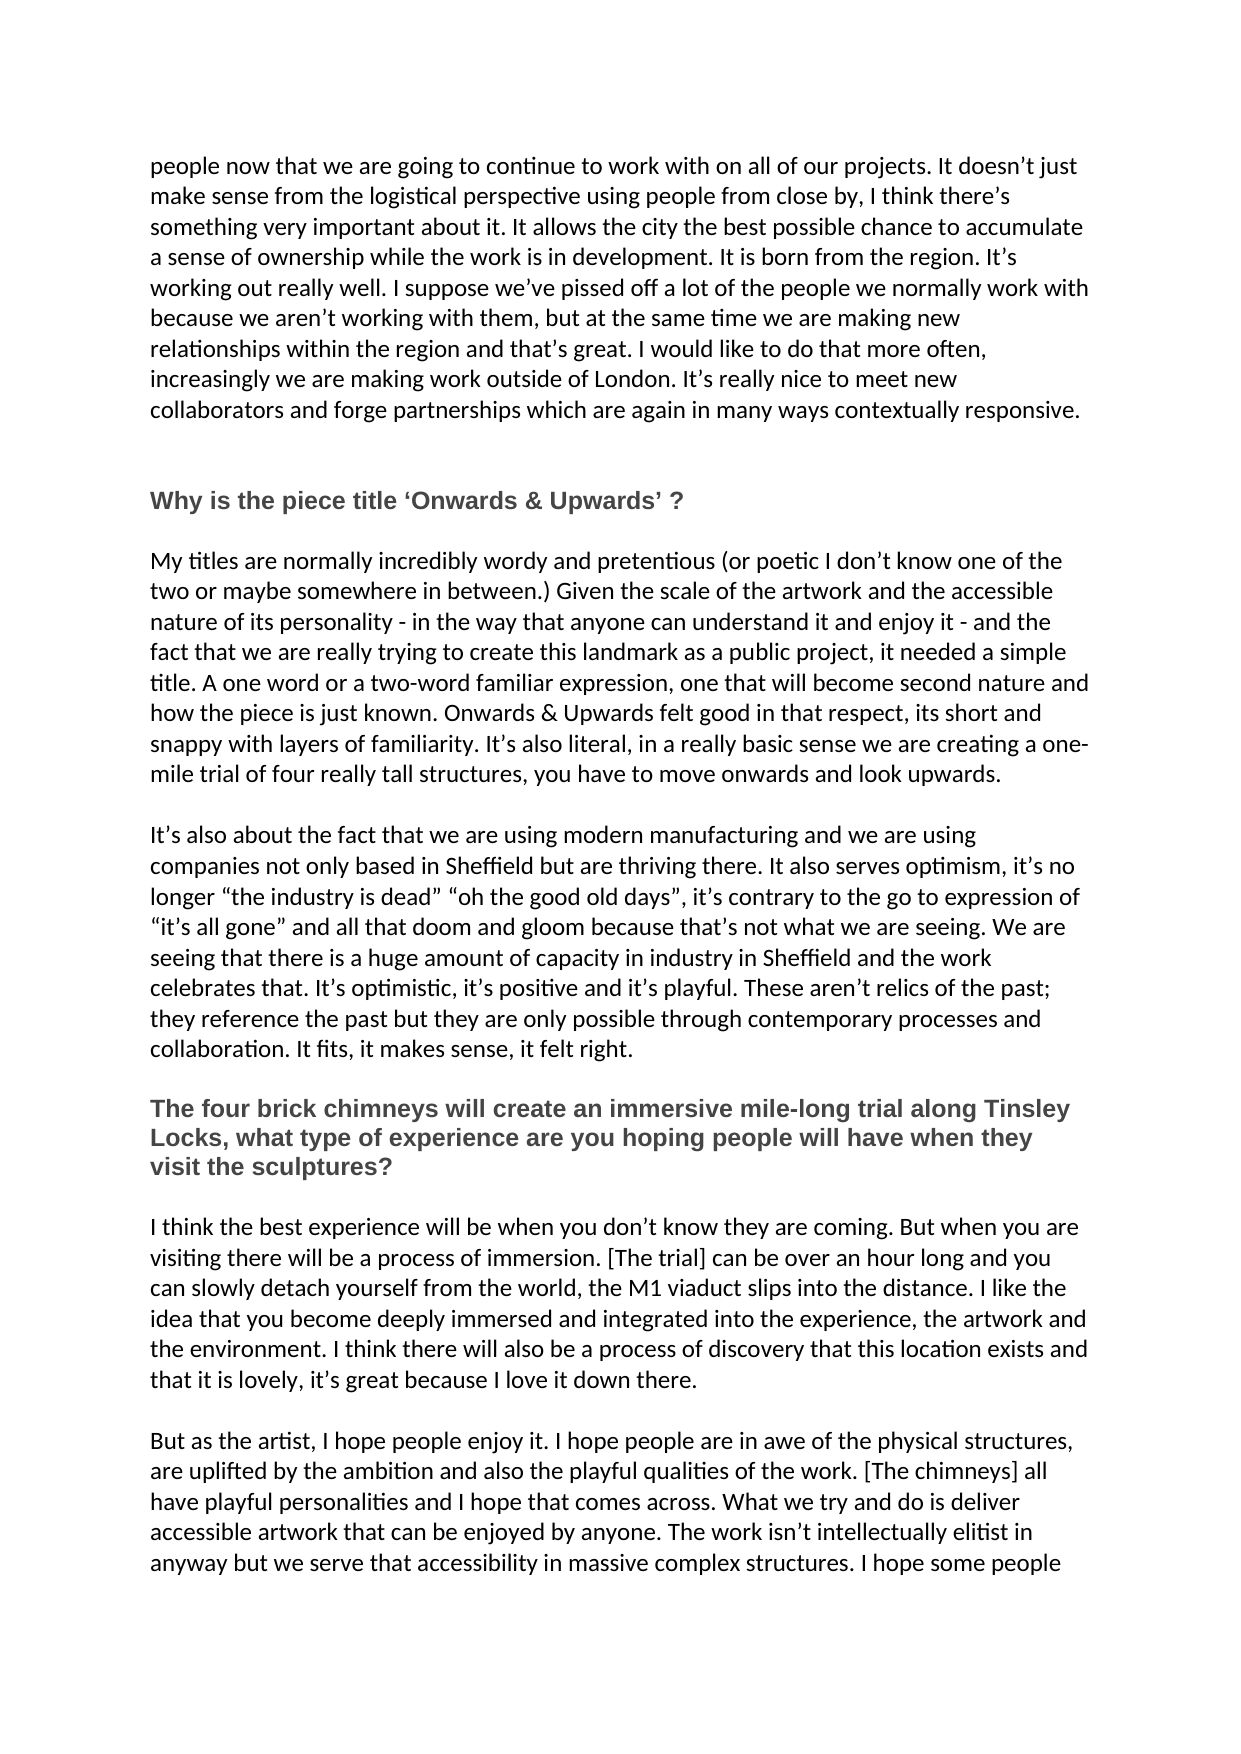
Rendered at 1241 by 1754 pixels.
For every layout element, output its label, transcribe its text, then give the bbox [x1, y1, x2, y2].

text I think the best experience will be when you don’t know they are coming. But when you are visiting there will be a process of immersion. [The trial] can be over an hour long and you can slowly detach yourself from the world, the M1 viaduct slips into the distance. I like the idea that you become deeply immersed and integrated into the experience, the artwork and the environment. I think there will also be a process of discovery that this location exists and that it is lovely, it’s great because I love it down there. [150, 1211, 1090, 1394]
text Why is the piece title ‘Onwards & Upwards’ ? [150, 486, 1090, 514]
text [150, 150, 1090, 425]
text The four brick chimneys will create an immersive mile-long trial along Tinsley Locks, what type of experience are you hoping people will have when they visit the sculptures? [150, 1094, 1090, 1181]
text My titles are normally incredibly wordy and pretentious (or poetic I don’t know one of the two or maybe somewhere in between.) Given the scale of the artwork and the accessible nature of its personality - in the way that anyone can understand it and enjoy it - and the fact that we are really trying to create this landmark as a public project, it needed a simple title. A one word or a two-word familiar expression, one that will become second nature and how the piece is just known. Onwards & Upwards felt good in that respect, its short and snappy with layers of familiarity. It’s also literal, in a really basic sense we are creating a one-mile trial of four really tall structures, you have to move onwards and look upwards. [150, 545, 1090, 789]
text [150, 1425, 1090, 1577]
text It’s also about the fact that we are using modern manufacturing and we are using companies not only based in Sheffield but are thriving there. It also serves optimism, it’s no longer “the industry is dead” “oh the good old days”, it’s contrary to the go to expression of “it’s all gone” and all that doom and gloom because that’s not what we are seeing. We are seeing that there is a huge amount of capacity in industry in Sheffield and the work celebrates that. It’s optimistic, it’s positive and it’s playful. These aren’t relics of the past; they reference the past but they are only possible through contemporary processes and collaboration. It fits, it makes sense, it felt right. [150, 820, 1090, 1064]
